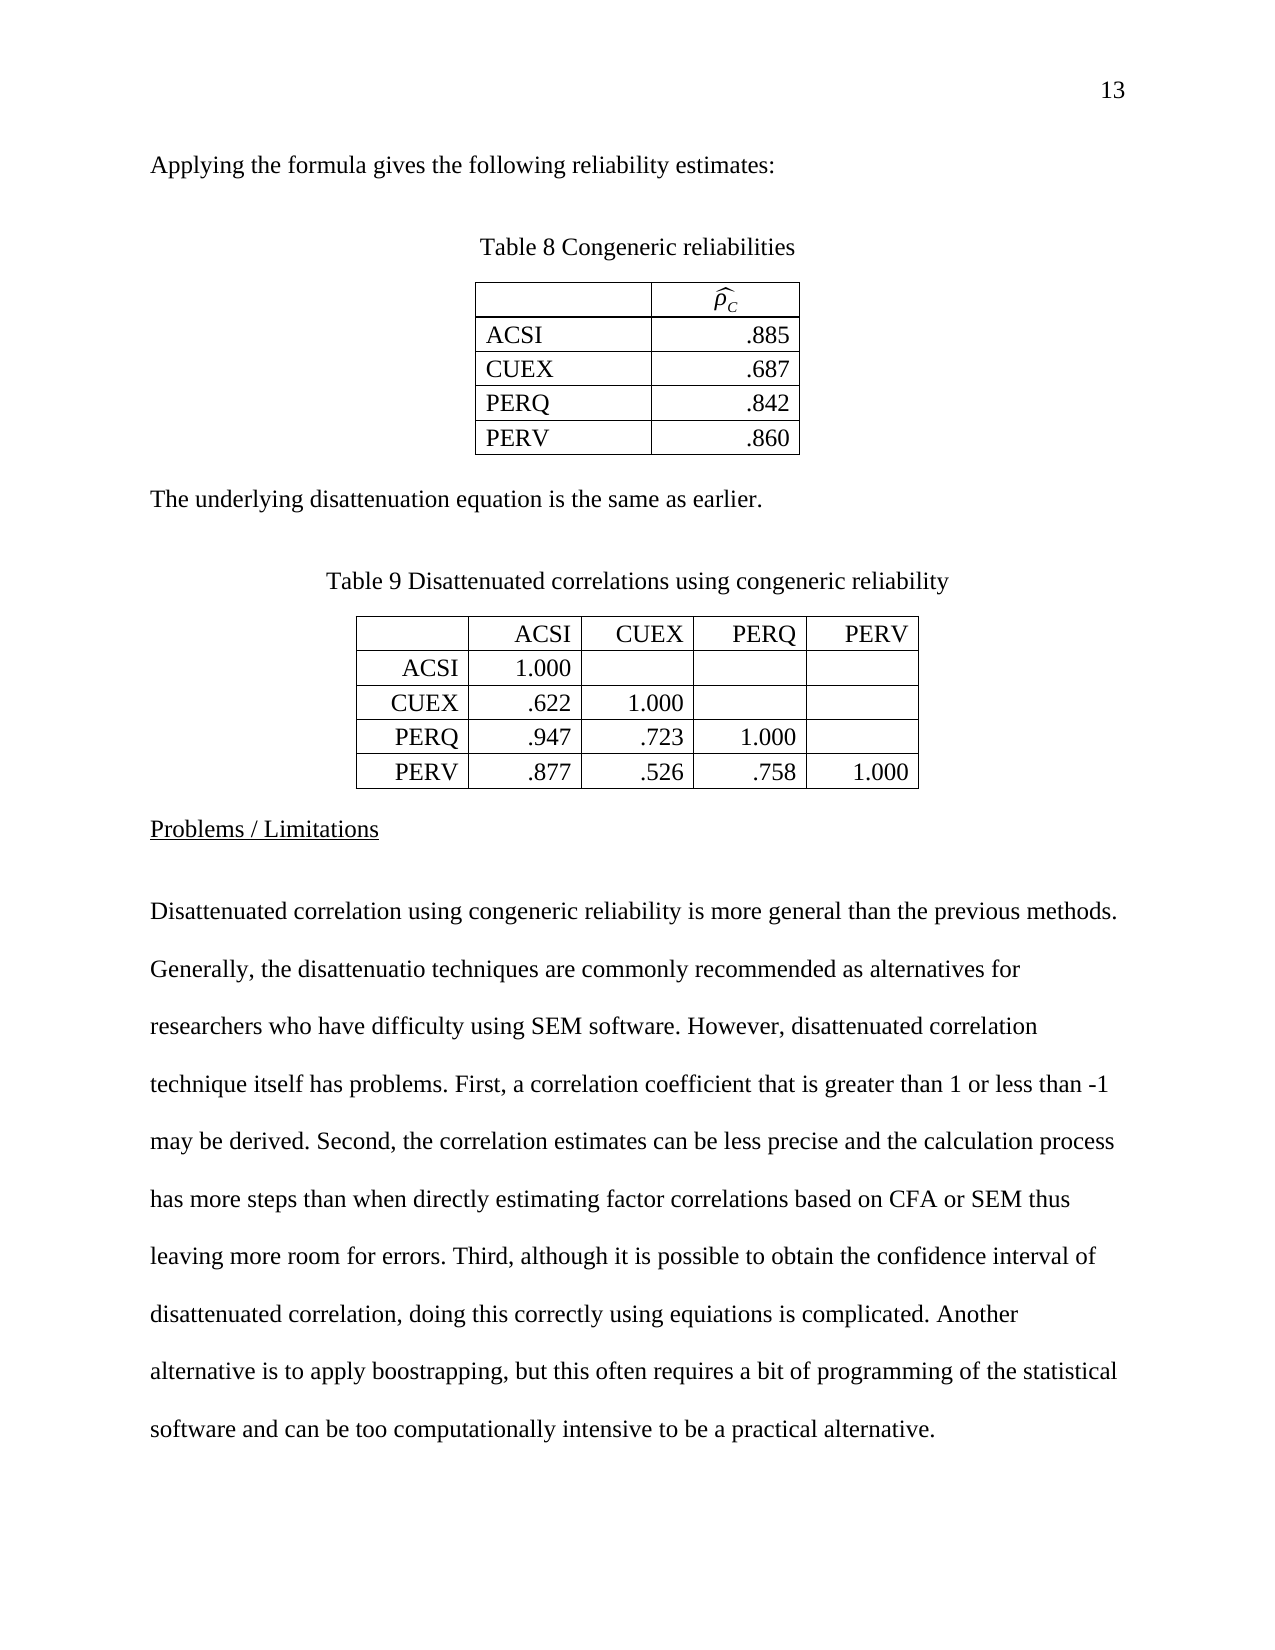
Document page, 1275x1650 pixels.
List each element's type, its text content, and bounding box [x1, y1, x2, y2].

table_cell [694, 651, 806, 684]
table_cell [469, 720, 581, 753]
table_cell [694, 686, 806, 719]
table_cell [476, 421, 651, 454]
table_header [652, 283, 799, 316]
text Table 8 Congeneric reliabilities [150, 232, 1125, 261]
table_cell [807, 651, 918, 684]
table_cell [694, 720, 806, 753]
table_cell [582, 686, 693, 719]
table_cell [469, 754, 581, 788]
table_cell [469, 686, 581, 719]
text The underlying disattenuation equation is the same as earlier. [150, 484, 1125, 512]
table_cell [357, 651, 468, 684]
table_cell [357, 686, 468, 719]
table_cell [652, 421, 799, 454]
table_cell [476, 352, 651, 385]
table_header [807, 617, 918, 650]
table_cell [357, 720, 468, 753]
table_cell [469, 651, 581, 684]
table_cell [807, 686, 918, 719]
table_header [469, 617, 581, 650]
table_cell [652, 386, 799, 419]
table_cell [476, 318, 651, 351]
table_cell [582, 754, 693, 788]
text Table 9 Disattenuated correlations using congeneric reliability [150, 566, 1125, 595]
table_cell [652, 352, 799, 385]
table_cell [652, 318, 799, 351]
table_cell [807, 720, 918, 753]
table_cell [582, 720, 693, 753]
text Applying the formula gives the following reliability estimates: [150, 150, 1125, 179]
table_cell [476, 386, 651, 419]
text Disattenuated correlation using congeneric reliability is more general than the previous methods. Generally, the disattenuatio techniques are commonly recommended as alternatives for researchers who have difficulty using SEM software. However, disattenuated correlation technique itself has problems. First, a correlation coefficient that is greater than 1 or less than -1 may be derived. Second, the correlation estimates can be less precise and the calculation process has more steps than when directly estimating factor correlations based on CFA or SEM thus leaving more room for errors. Third, although it is possible to obtain the confidence interval of disattenuated correlation, doing this correctly using equiations is complicated. Another alternative is to apply boostrapping, but this often requires a bit of programming of the statistical software and can be too computationally intensive to be a practical alternative. [150, 896, 1125, 1442]
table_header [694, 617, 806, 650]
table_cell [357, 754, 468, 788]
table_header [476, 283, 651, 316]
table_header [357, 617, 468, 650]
subtitle Problems / Limitations [150, 814, 1125, 842]
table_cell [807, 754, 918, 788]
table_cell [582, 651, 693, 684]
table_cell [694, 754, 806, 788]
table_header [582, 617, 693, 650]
